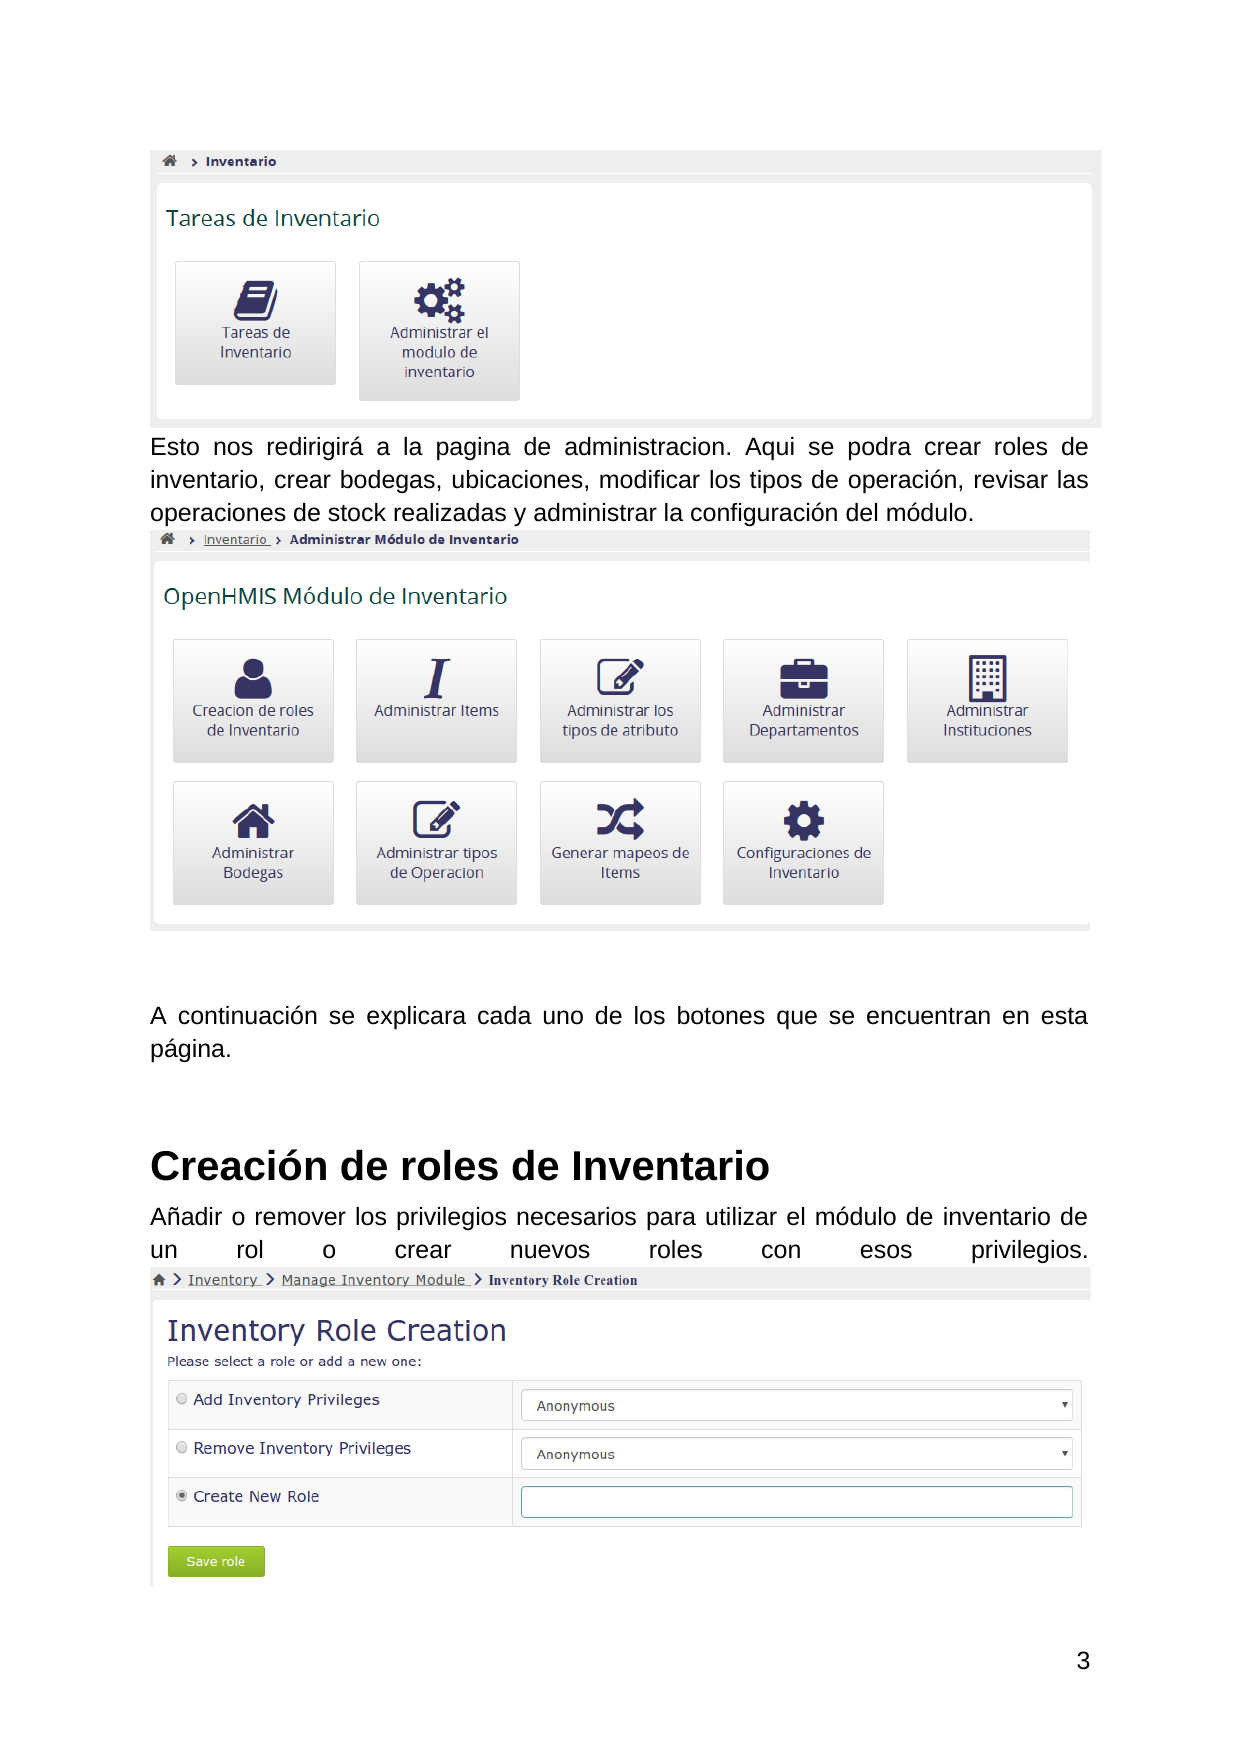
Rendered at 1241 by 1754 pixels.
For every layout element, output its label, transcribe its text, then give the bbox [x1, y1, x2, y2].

text Esto nos redirigirá a la pagina de administracion. Aqui se podra crear roles de inventario, crear bodegas, ubicaciones, modificar los tipos de operación, revisar las operaciones de stock realizadas y administrar la configuración del módulo. [150, 432, 1090, 526]
subtitle Creación de roles de Inventario [150, 1141, 1090, 1189]
text A continuación se explicara cada uno de los botones que se encuentran en esta página. [150, 1001, 1090, 1062]
picture [150, 530, 1090, 931]
picture [150, 1267, 1091, 1587]
text Añadir o remover los privilegios necesarios para utilizar el módulo de inventario de un rol o crear nuevos roles con esos privilegios. [150, 1202, 1090, 1267]
picture [150, 150, 1102, 428]
